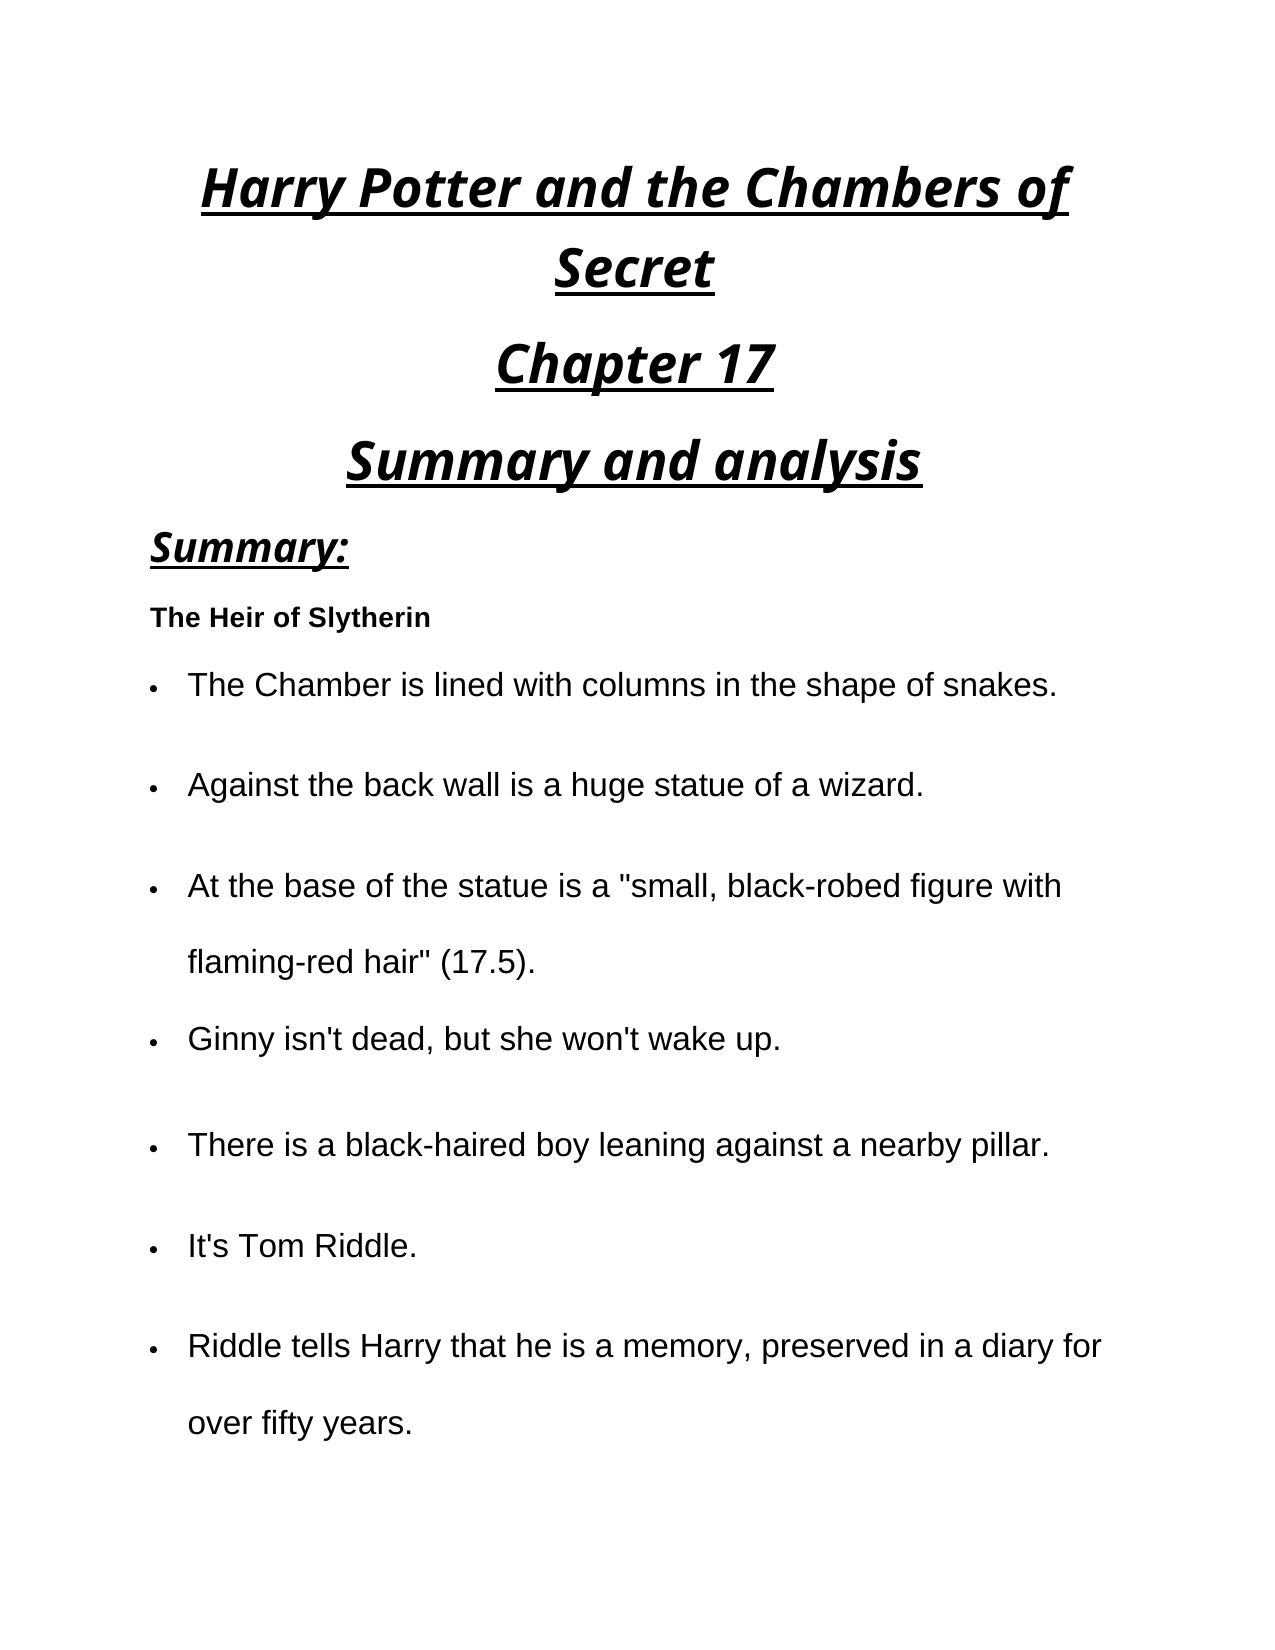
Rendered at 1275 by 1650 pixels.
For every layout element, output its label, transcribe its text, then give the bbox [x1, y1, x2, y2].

list Ginny isn't dead, but she won't wake up. [150, 1019, 1125, 1058]
list At the base of the statue is a "small, black-robed figure with flaming-red hair" (17.5). [150, 866, 1125, 981]
text Summary and analysis [150, 422, 1125, 496]
list Against the back wall is a huge statue of a wizard. [150, 765, 1125, 804]
text Chapter 17 [150, 326, 1125, 399]
list The Chamber is lined with columns in the shape of snakes. [150, 665, 1125, 703]
subtitle The Heir of Slytherin [150, 596, 1125, 634]
list It's Tom Riddle. [150, 1226, 1125, 1264]
text Harry Potter and the Chambers of Secret [150, 150, 1125, 303]
list Riddle tells Harry that he is a memory, preserved in a diary for over fifty years. [150, 1326, 1125, 1441]
text Summary: [150, 518, 1125, 575]
list There is a black-haired boy leaning against a nearby pillar. [150, 1125, 1125, 1164]
